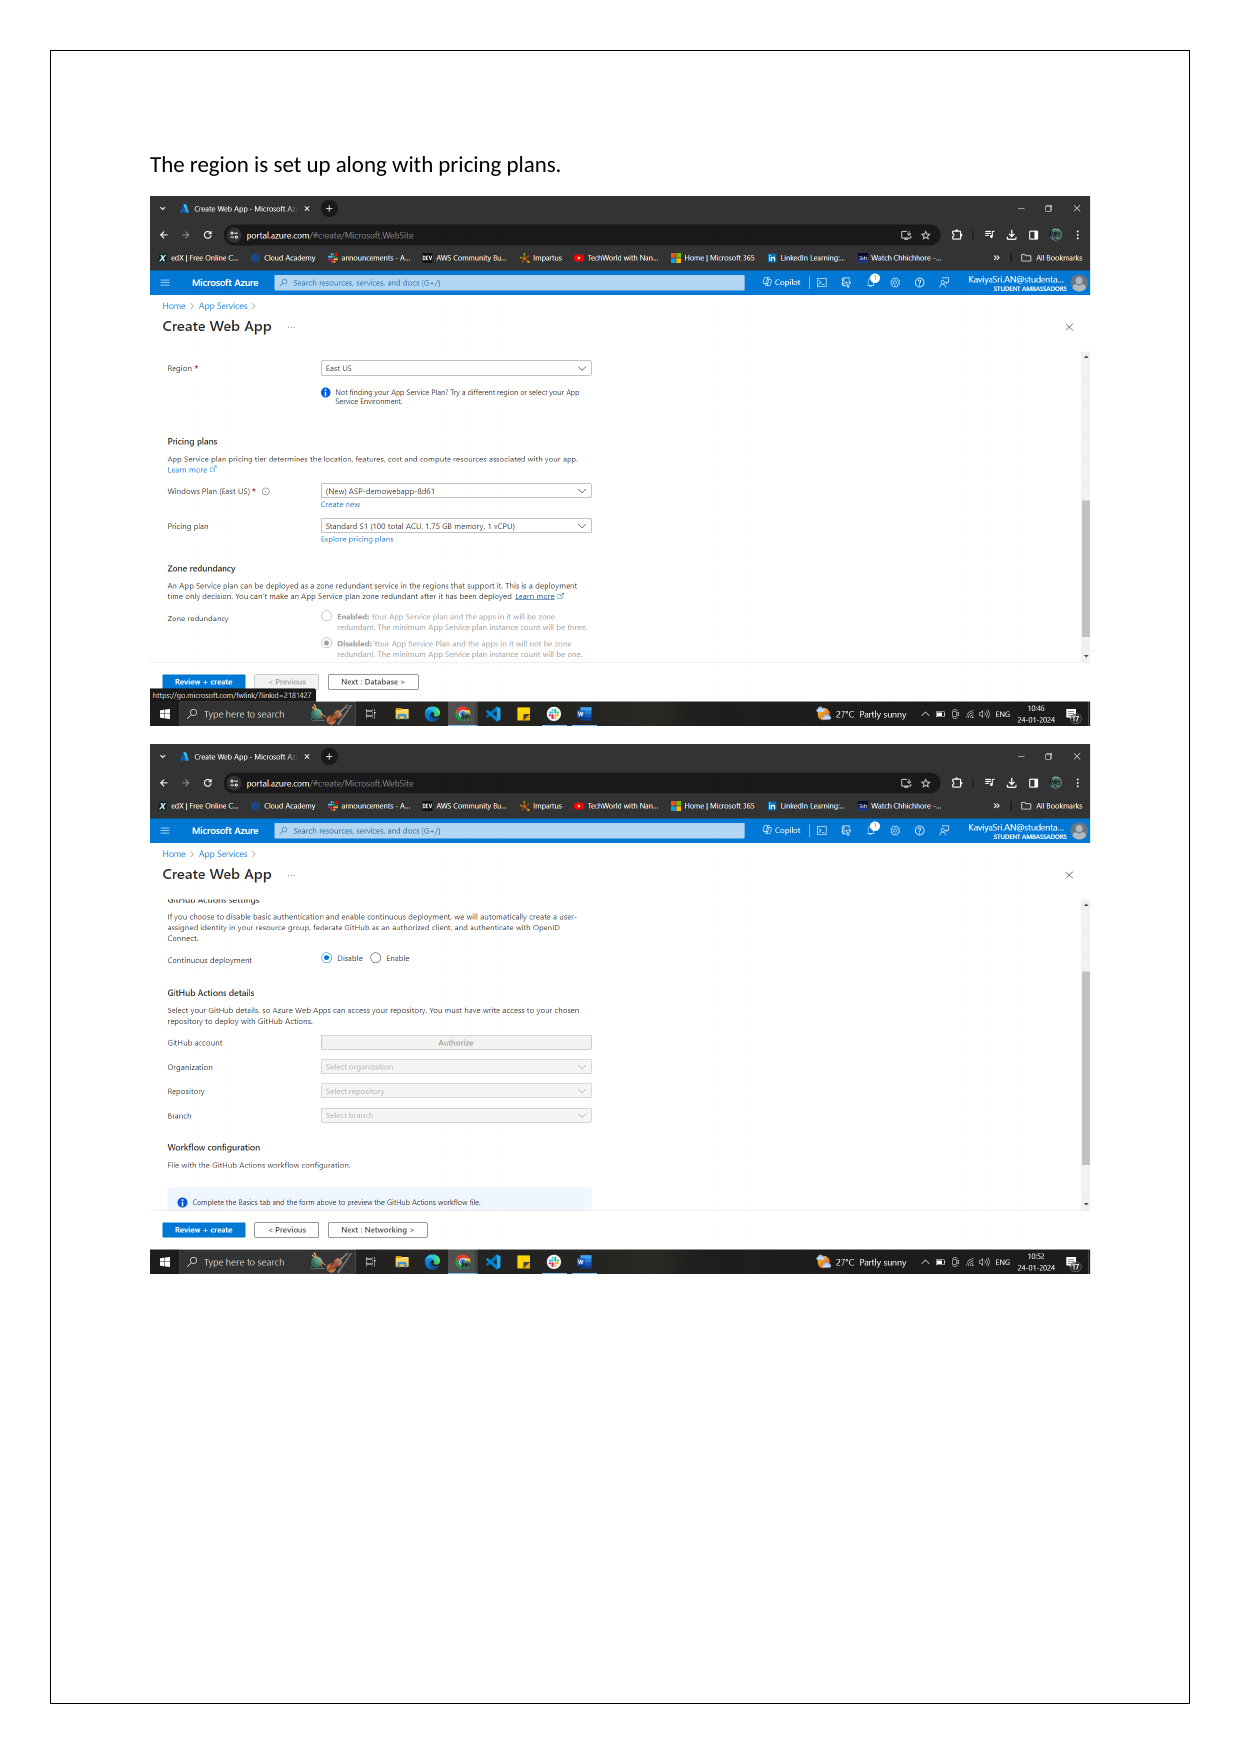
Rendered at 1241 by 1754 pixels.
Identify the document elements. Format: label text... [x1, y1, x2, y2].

text The region is set up along with pricing plans. [150, 150, 1090, 178]
picture [150, 196, 1091, 726]
picture [150, 744, 1091, 1274]
